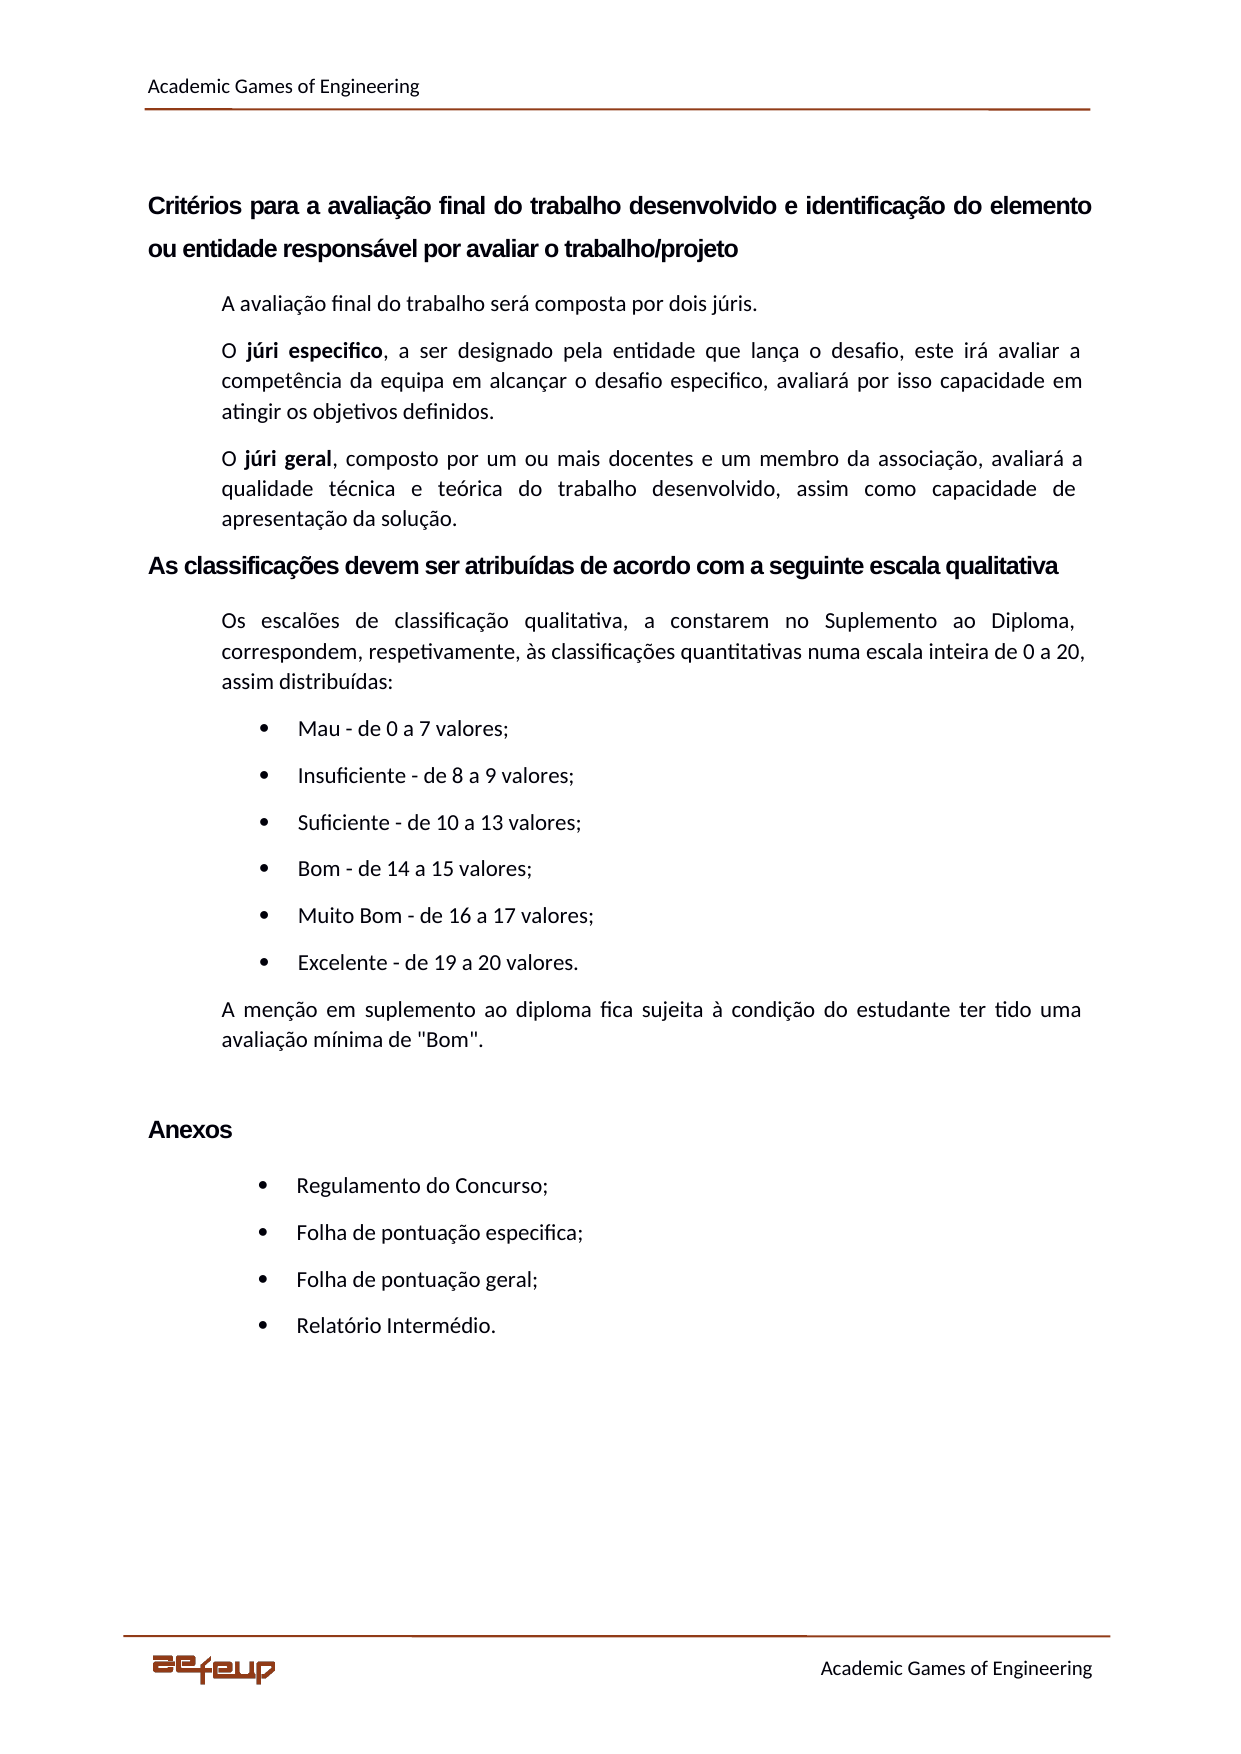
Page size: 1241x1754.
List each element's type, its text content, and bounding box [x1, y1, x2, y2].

picture [152, 1655, 275, 1686]
text Os escalões de classificação qualitativa, a constarem no Suplemento ao Diploma, correspondem, respetivamente, às classificações quantitativas numa escala inteira de 0 a 20, assim distribuídas: [148, 607, 1093, 695]
list Folha de pontuação especifica; [259, 1218, 1093, 1246]
text O júri geral, composto por um ou mais docentes e um membro da associação, avaliará a qualidade técnica e teórica do trabalho desenvolvido, assim como capacidade de apresentação da solução. [148, 444, 1093, 532]
list Suficiente - de 10 a 13 valores; [260, 808, 1093, 836]
list Insuficiente - de 8 a 9 valores; [260, 761, 1093, 789]
list Muito Bom - de 16 a 17 valores; [260, 901, 1093, 929]
list Excelente - de 19 a 20 valores. [260, 948, 1093, 976]
list Mau - de 0 a 7 valores; [260, 714, 1093, 742]
list Relatório Intermédio. [259, 1312, 1093, 1339]
title Critérios para a avaliação final do trabalho desenvolvido e identificação do elemento ou entidade responsável por avaliar o trabalho/projeto [148, 191, 1093, 263]
list Folha de pontuação geral; [259, 1265, 1093, 1293]
title As classificações devem ser atribuídas de acordo com a seguinte escala qualitativa [148, 551, 1093, 580]
list Regulamento do Concurso; [259, 1171, 1093, 1199]
title Anexos [148, 1115, 1093, 1144]
text A menção em suplemento ao diploma fica sujeita à condição do estudante ter tido uma avaliação mínima de "Bom". [148, 995, 1093, 1053]
list Bom - de 14 a 15 valores; [260, 854, 1093, 882]
text O júri especifico, a ser designado pela entidade que lança o desafio, este irá avaliar a competência da equipa em alcançar o desafio especifico, avaliará por isso capacidade em atingir os objetivos definidos. [148, 336, 1093, 425]
text A avaliação final do trabalho será composta por dois júris. [148, 289, 1093, 317]
